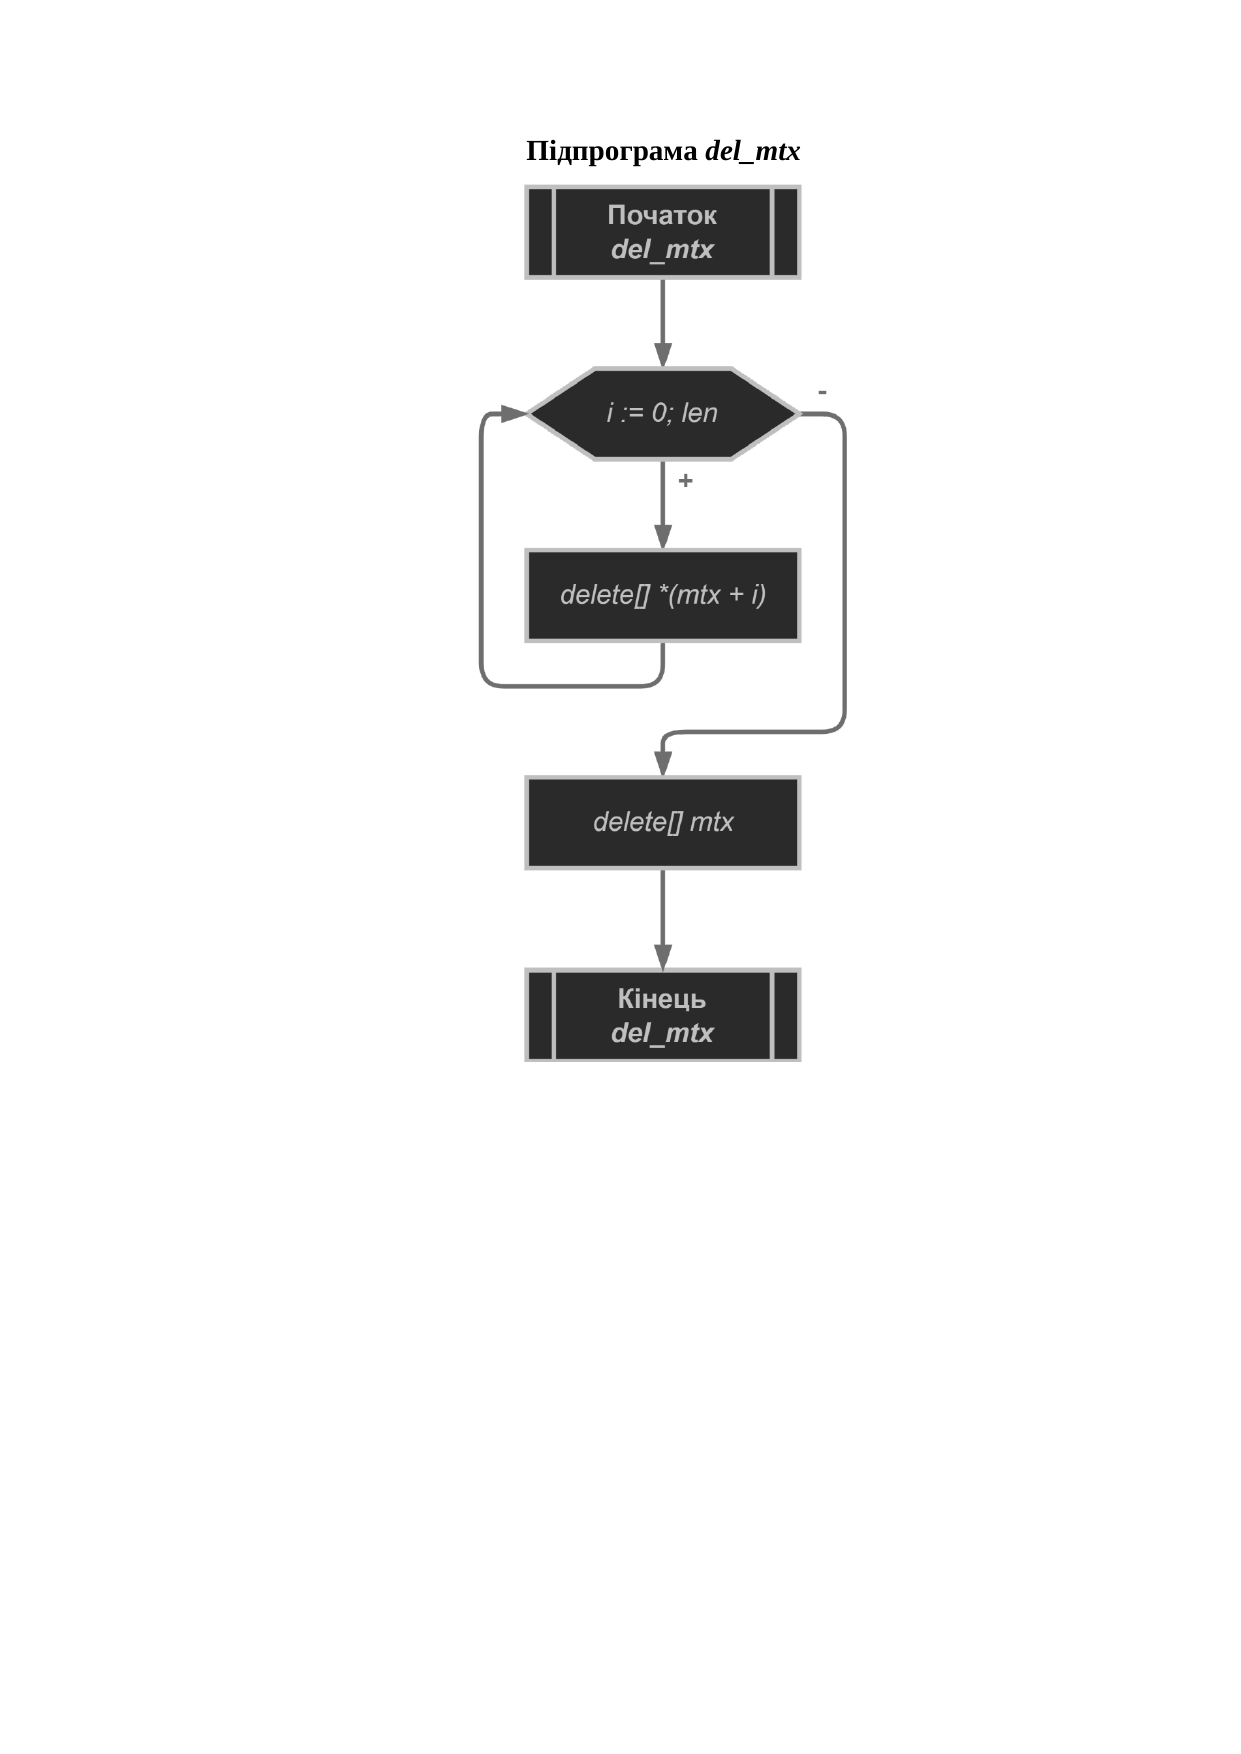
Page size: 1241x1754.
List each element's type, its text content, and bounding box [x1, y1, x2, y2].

text Підпрограма del_mtx [167, 133, 1163, 167]
picture [464, 183, 866, 1062]
